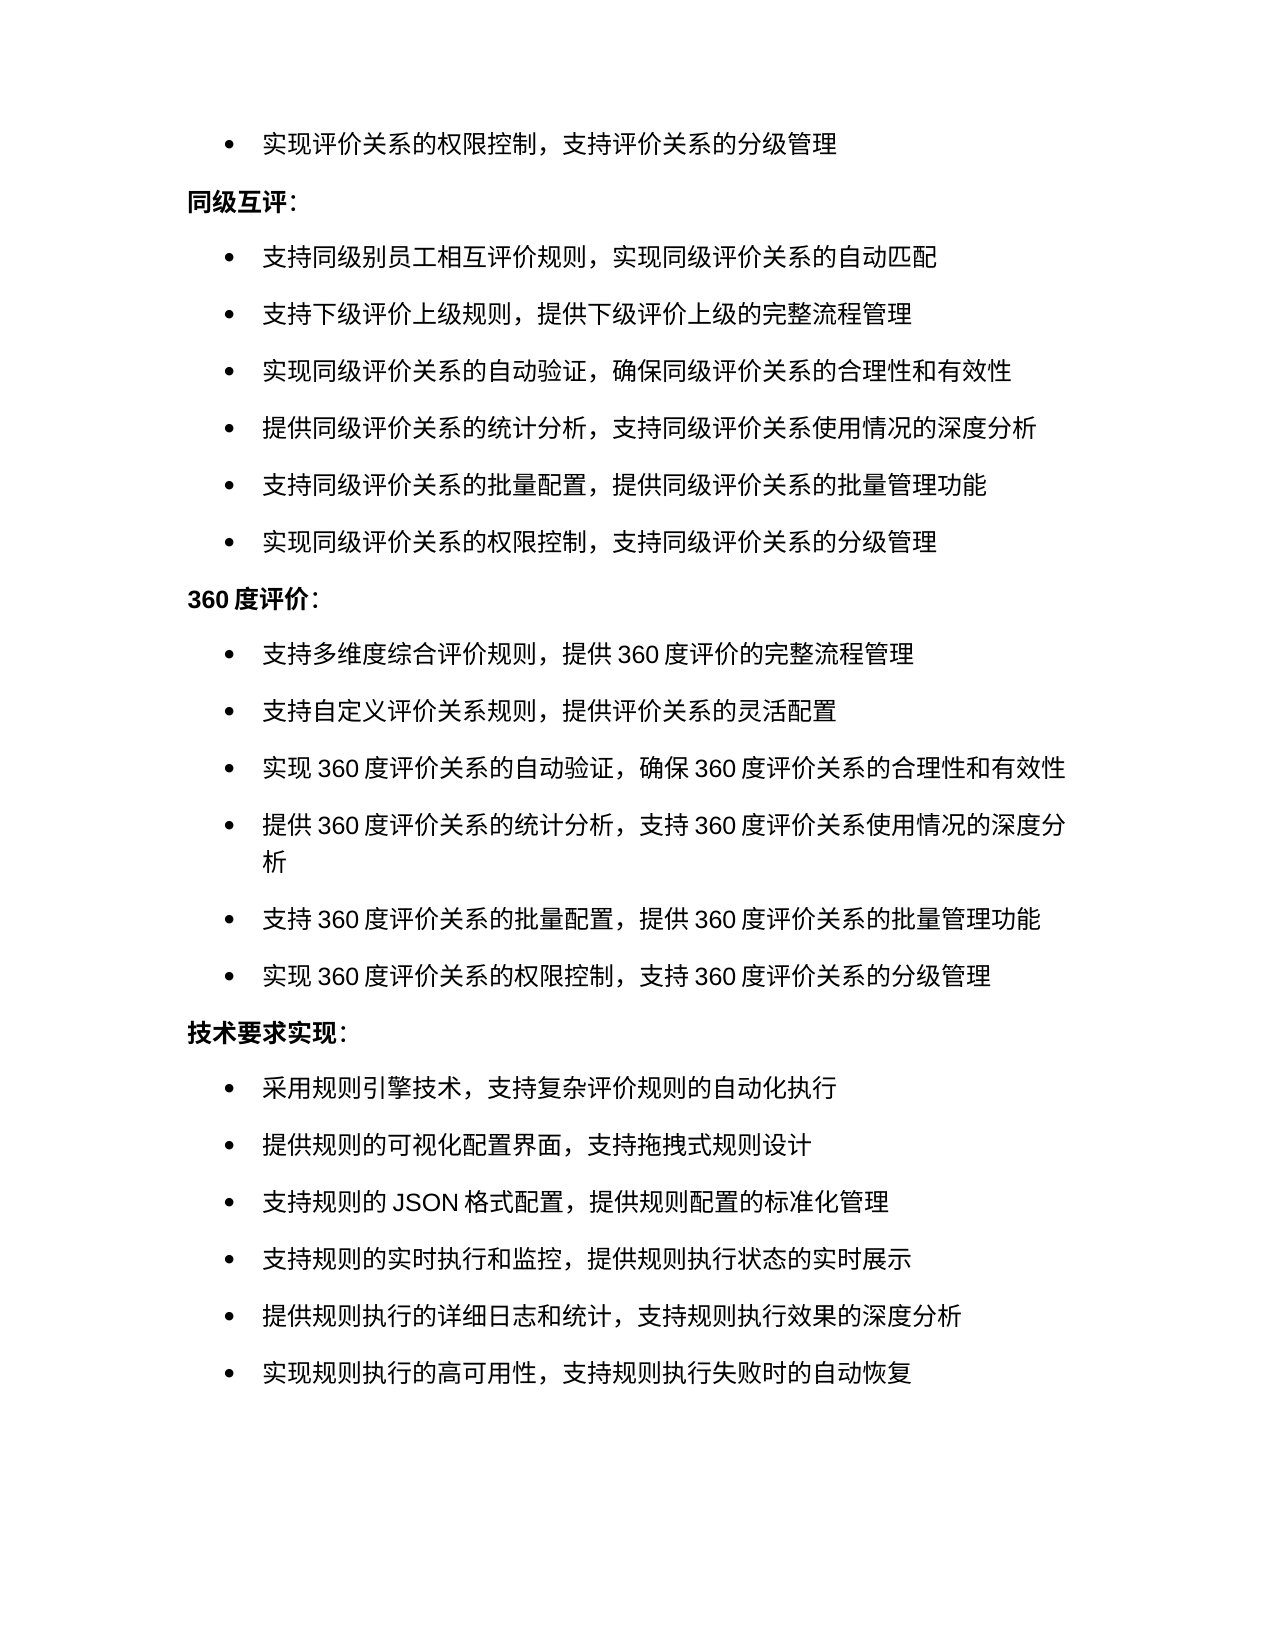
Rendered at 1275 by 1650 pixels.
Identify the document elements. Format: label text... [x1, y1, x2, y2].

text 360度评价： [187, 579, 1087, 616]
list 支持360度评价关系的批量配置，提供360度评价关系的批量管理功能 [225, 899, 1087, 935]
list 实现360度评价关系的权限控制，支持360度评价关系的分级管理 [225, 956, 1087, 992]
list 实现360度评价关系的自动验证，确保360度评价关系的合理性和有效性 [225, 749, 1087, 785]
text 技术要求实现： [187, 1013, 1087, 1049]
list 实现同级评价关系的自动验证，确保同级评价关系的合理性和有效性 [225, 351, 1087, 387]
list 实现规则执行的高可用性，支持规则执行失败时的自动恢复 [225, 1354, 1087, 1390]
list 支持同级评价关系的批量配置，提供同级评价关系的批量管理功能 [225, 465, 1087, 502]
list 支持规则的实时执行和监控，提供规则执行状态的实时展示 [225, 1239, 1087, 1276]
list 实现同级评价关系的权限控制，支持同级评价关系的分级管理 [225, 522, 1087, 559]
list 提供规则执行的详细日志和统计，支持规则执行效果的深度分析 [225, 1297, 1087, 1333]
list 支持自定义评价关系规则，提供评价关系的灵活配置 [225, 692, 1087, 728]
list 支持下级评价上级规则，提供下级评价上级的完整流程管理 [225, 294, 1087, 330]
list 支持同级别员工相互评价规则，实现同级评价关系的自动匹配 [225, 237, 1087, 273]
list 提供规则的可视化配置界面，支持拖拽式规则设计 [225, 1125, 1087, 1162]
list 提供360度评价关系的统计分析，支持360度评价关系使用情况的深度分析 [225, 806, 1087, 878]
list 提供同级评价关系的统计分析，支持同级评价关系使用情况的深度分析 [225, 408, 1087, 444]
text 同级互评： [187, 182, 1087, 218]
list 支持规则的JSON格式配置，提供规则配置的标准化管理 [225, 1182, 1087, 1219]
list 采用规则引擎技术，支持复杂评价规则的自动化执行 [225, 1068, 1087, 1104]
list 实现评价关系的权限控制，支持评价关系的分级管理 [225, 125, 1087, 161]
list 支持多维度综合评价规则，提供360度评价的完整流程管理 [225, 634, 1087, 671]
